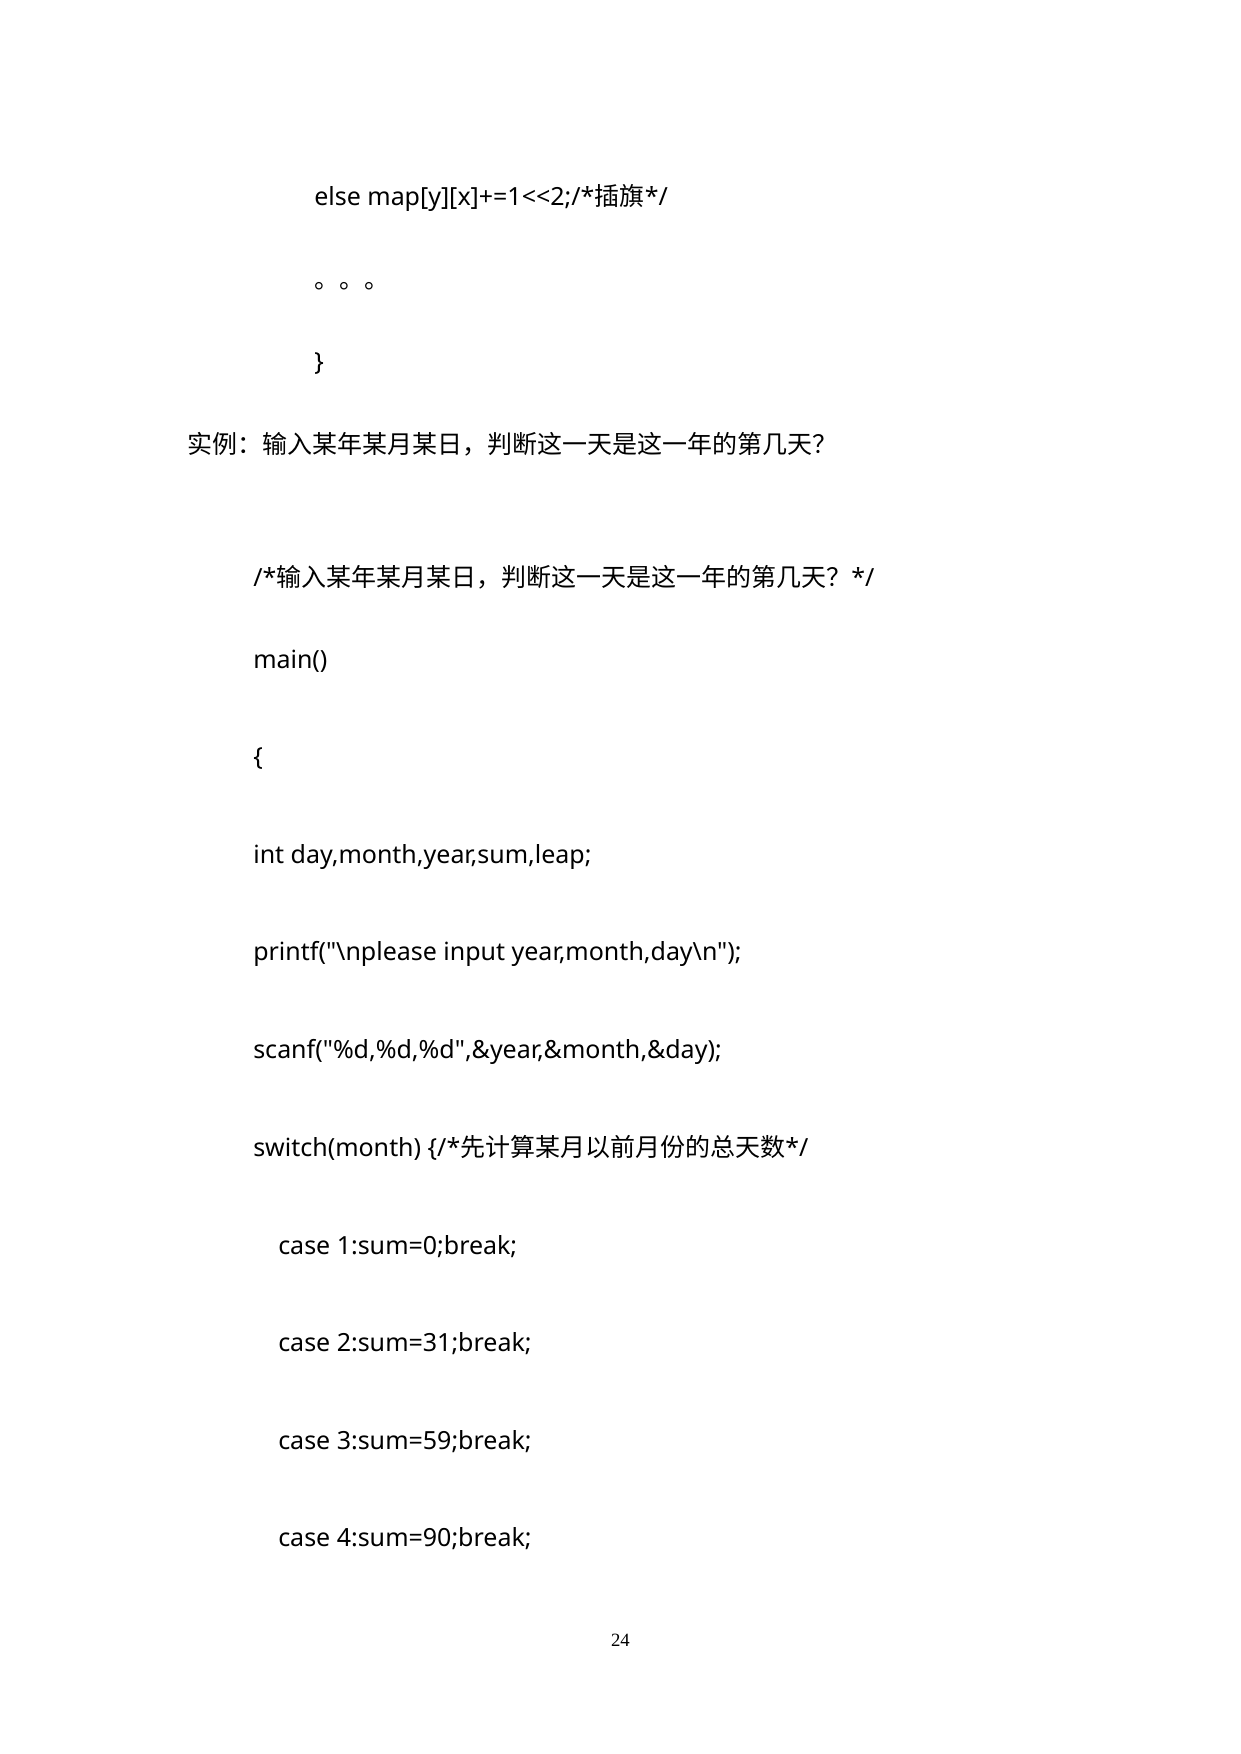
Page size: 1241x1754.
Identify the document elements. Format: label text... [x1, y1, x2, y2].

text 实例：输入某年某月某日，判断这一天是这一年的第几天？ [187, 410, 1053, 475]
text } [269, 328, 1053, 393]
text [253, 626, 1053, 1568]
text /*输入某年某月某日，判断这一天是这一年的第几天？*/ [253, 543, 1053, 608]
text else map[y][x]+=1<<2;/*插旗*/ [269, 162, 1053, 227]
text 。。。 [269, 245, 1053, 310]
